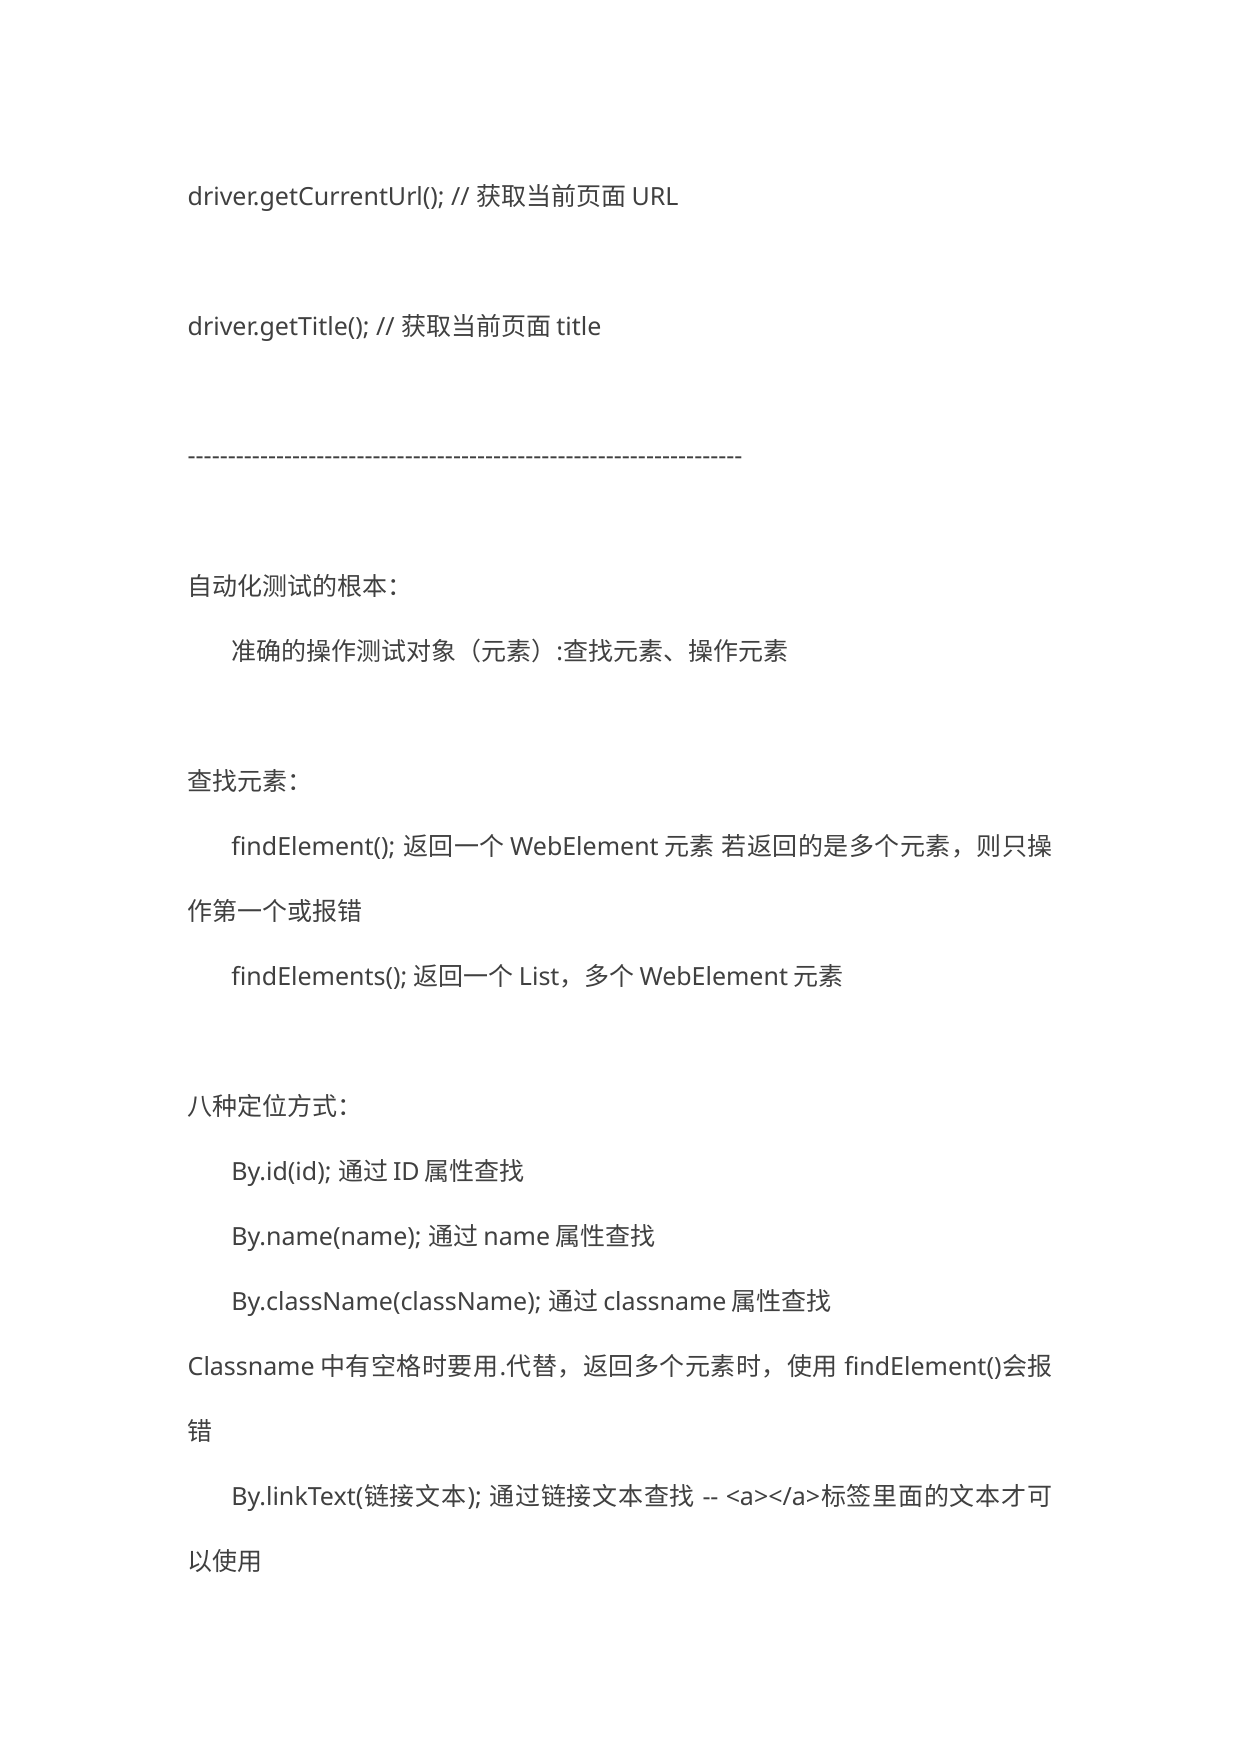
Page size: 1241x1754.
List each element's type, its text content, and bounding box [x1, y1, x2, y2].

text driver.getCurrentUrl(); // 获取当前页面URL [187, 162, 1053, 227]
text 准确的操作测试对象（元素）:查找元素、操作元素 [187, 617, 1053, 682]
text --------------------------------------------------------------------- [187, 422, 1053, 487]
text findElement(); 返回一个WebElement元素 若返回的是多个元素，则只操作第一个或报错 [187, 812, 1053, 942]
text By.linkText(链接文本); 通过链接文本查找 -- <a></a>标签里面的文本才可以使用 [187, 1462, 1053, 1592]
text 查找元素： [187, 747, 1053, 812]
text 八种定位方式： [187, 1072, 1053, 1137]
text Classname中有空格时要用.代替，返回多个元素时，使用findElement()会报错 [187, 1332, 1053, 1462]
text driver.getTitle(); // 获取当前页面title [187, 292, 1053, 357]
text By.name(name); 通过name属性查找 [187, 1202, 1053, 1267]
text By.id(id); 通过ID属性查找 [187, 1137, 1053, 1202]
text findElements(); 返回一个List，多个WebElement元素 [187, 942, 1053, 1007]
text By.className(className); 通过classname属性查找 [187, 1267, 1053, 1332]
text 自动化测试的根本： [187, 552, 1053, 617]
